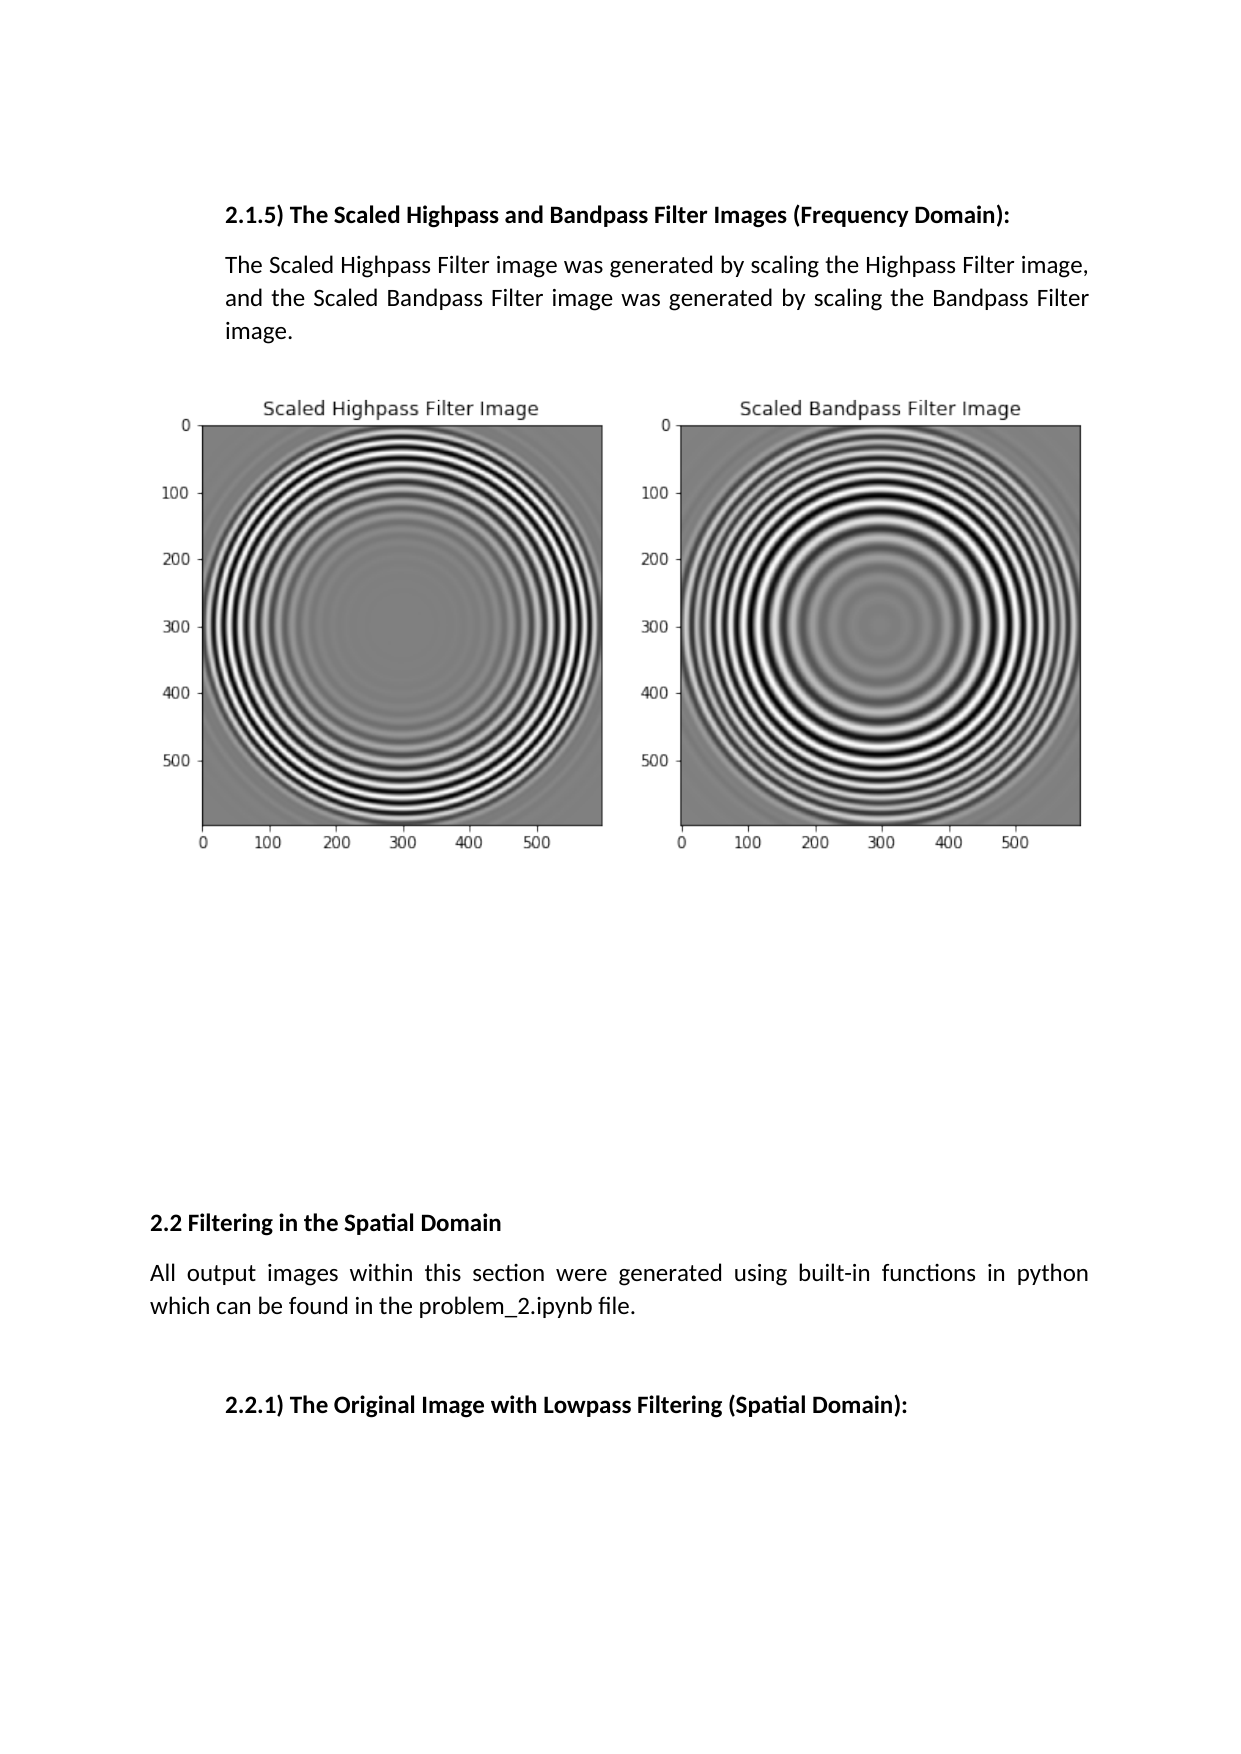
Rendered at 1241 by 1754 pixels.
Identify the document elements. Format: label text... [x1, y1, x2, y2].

text All output images within this section were generated using built-in functions in python which can be found in the problem_2.ipynb file. [150, 1257, 1090, 1321]
picture [155, 391, 1087, 852]
text 2.2 Filtering in the Spatial Domain [150, 1207, 1090, 1238]
text 2.2.1) The Original Image with Lowpass Filtering (Spatial Domain): [150, 1389, 1090, 1420]
text The Scaled Highpass Filter image was generated by scaling the Highpass Filter image, and the Scaled Bandpass Filter image was generated by scaling the Bandpass Filter image. [225, 249, 1090, 346]
text 2.1.5) The Scaled Highpass and Bandpass Filter Images (Frequency Domain): [150, 199, 1090, 230]
